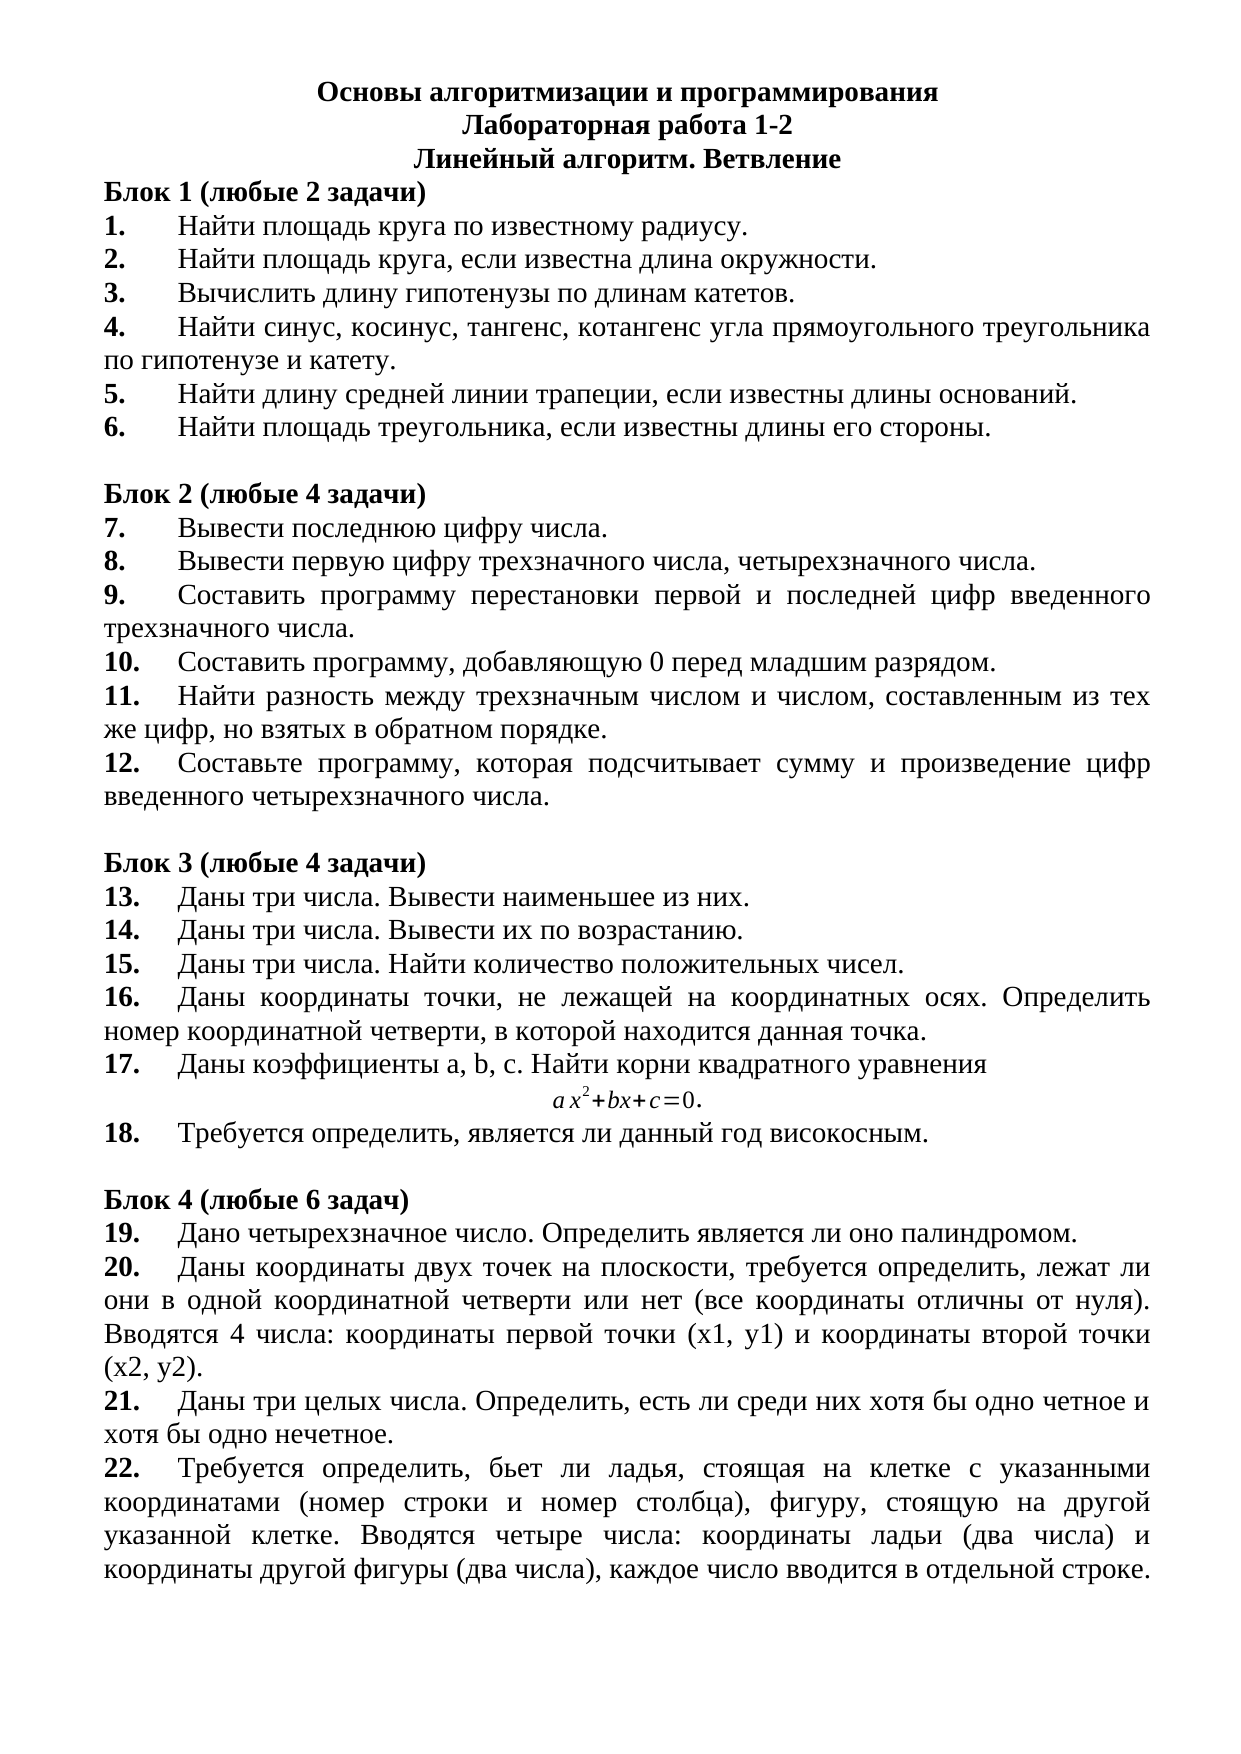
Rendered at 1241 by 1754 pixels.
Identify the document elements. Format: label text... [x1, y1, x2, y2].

text Блок 2 (любые 4 задачи) [103, 476, 1152, 510]
list Требуется определить, является ли данный год високосным. [103, 1115, 1152, 1148]
list Вывести последнюю цифру числа. [103, 510, 1152, 543]
text Лабораторная работа 1-2 [103, 107, 1152, 141]
text Линейный алгоритм. Ветвление [103, 141, 1152, 174]
list Вычислить длину гипотенузы по длинам катетов. [103, 275, 1152, 309]
list Найти площадь круга по известному радиусу. [103, 208, 1152, 242]
list Даны три числа. Вывести наименьшее из них. [103, 879, 1152, 912]
list Найти площадь треугольника, если известны длины его стороны. [103, 409, 1152, 443]
list Найти длину средней линии трапеции, если известны длины оснований. [103, 376, 1152, 409]
list Блок 4 (любые 6 задач) [103, 1182, 1152, 1215]
list Даны три целых числа. Определить, есть ли среди них хотя бы одно четное и хотя бы одно нечетное. [103, 1383, 1152, 1450]
list Даны три числа. Найти количество положительных чисел. [103, 946, 1152, 979]
list Составьте программу, которая подсчитывает сумму и произведение цифр введенного четырехзначного числа. [103, 745, 1152, 812]
list Даны коэффициенты a, b, c. Найти корни квадратного уравнения [103, 1047, 1152, 1080]
list Даны координаты двух точек на плоскости, требуется определить, лежат ли они в одной координатной четверти или нет (все координаты отличны от нуля). Вводятся 4 числа: координаты первой точки (x1, y1) и координаты второй точки (x2, y2). [103, 1249, 1152, 1383]
list Требуется определить, бьет ли ладья, стоящая на клетке с указанными координатами (номер строки и номер столбца), фигуру, стоящую на другой указанной клетке. Вводятся четыре числа: координаты ладьи (два числа) и координаты другой фигуры (два числа), каждое число вводится в отдельной строке. [103, 1450, 1152, 1584]
list . [103, 1080, 1152, 1115]
text Основы алгоритмизации и программирования [103, 74, 1152, 107]
list Составить программу, добавляющую 0 перед младшим разрядом. [103, 644, 1152, 678]
list Дано четырехзначное число. Определить является ли оно палиндромом. [103, 1215, 1152, 1249]
list Составить программу перестановки первой и последней цифр введенного трехзначного числа. [103, 577, 1152, 644]
list Найти площадь круга, если известна длина окружности. [103, 242, 1152, 275]
list Блок 1 (любые 2 задачи) [103, 174, 1152, 208]
list Вывести первую цифру трехзначного числа, четырехзначного числа. [103, 543, 1152, 577]
list Даны координаты точки, не лежащей на координатных осях. Определить номер координатной четверти, в которой находится данная точка. [103, 979, 1152, 1047]
list Найти синус, косинус, тангенс, котангенс угла прямоугольного треугольника по гипотенузе и катету. [103, 309, 1152, 376]
list Найти разность между трехзначным числом и числом, составленным из тех же цифр, но взятых в обратном порядке. [103, 678, 1152, 745]
list Блок 3 (любые 4 задачи) [103, 845, 1152, 879]
list Даны три числа. Вывести их по возрастанию. [103, 912, 1152, 946]
